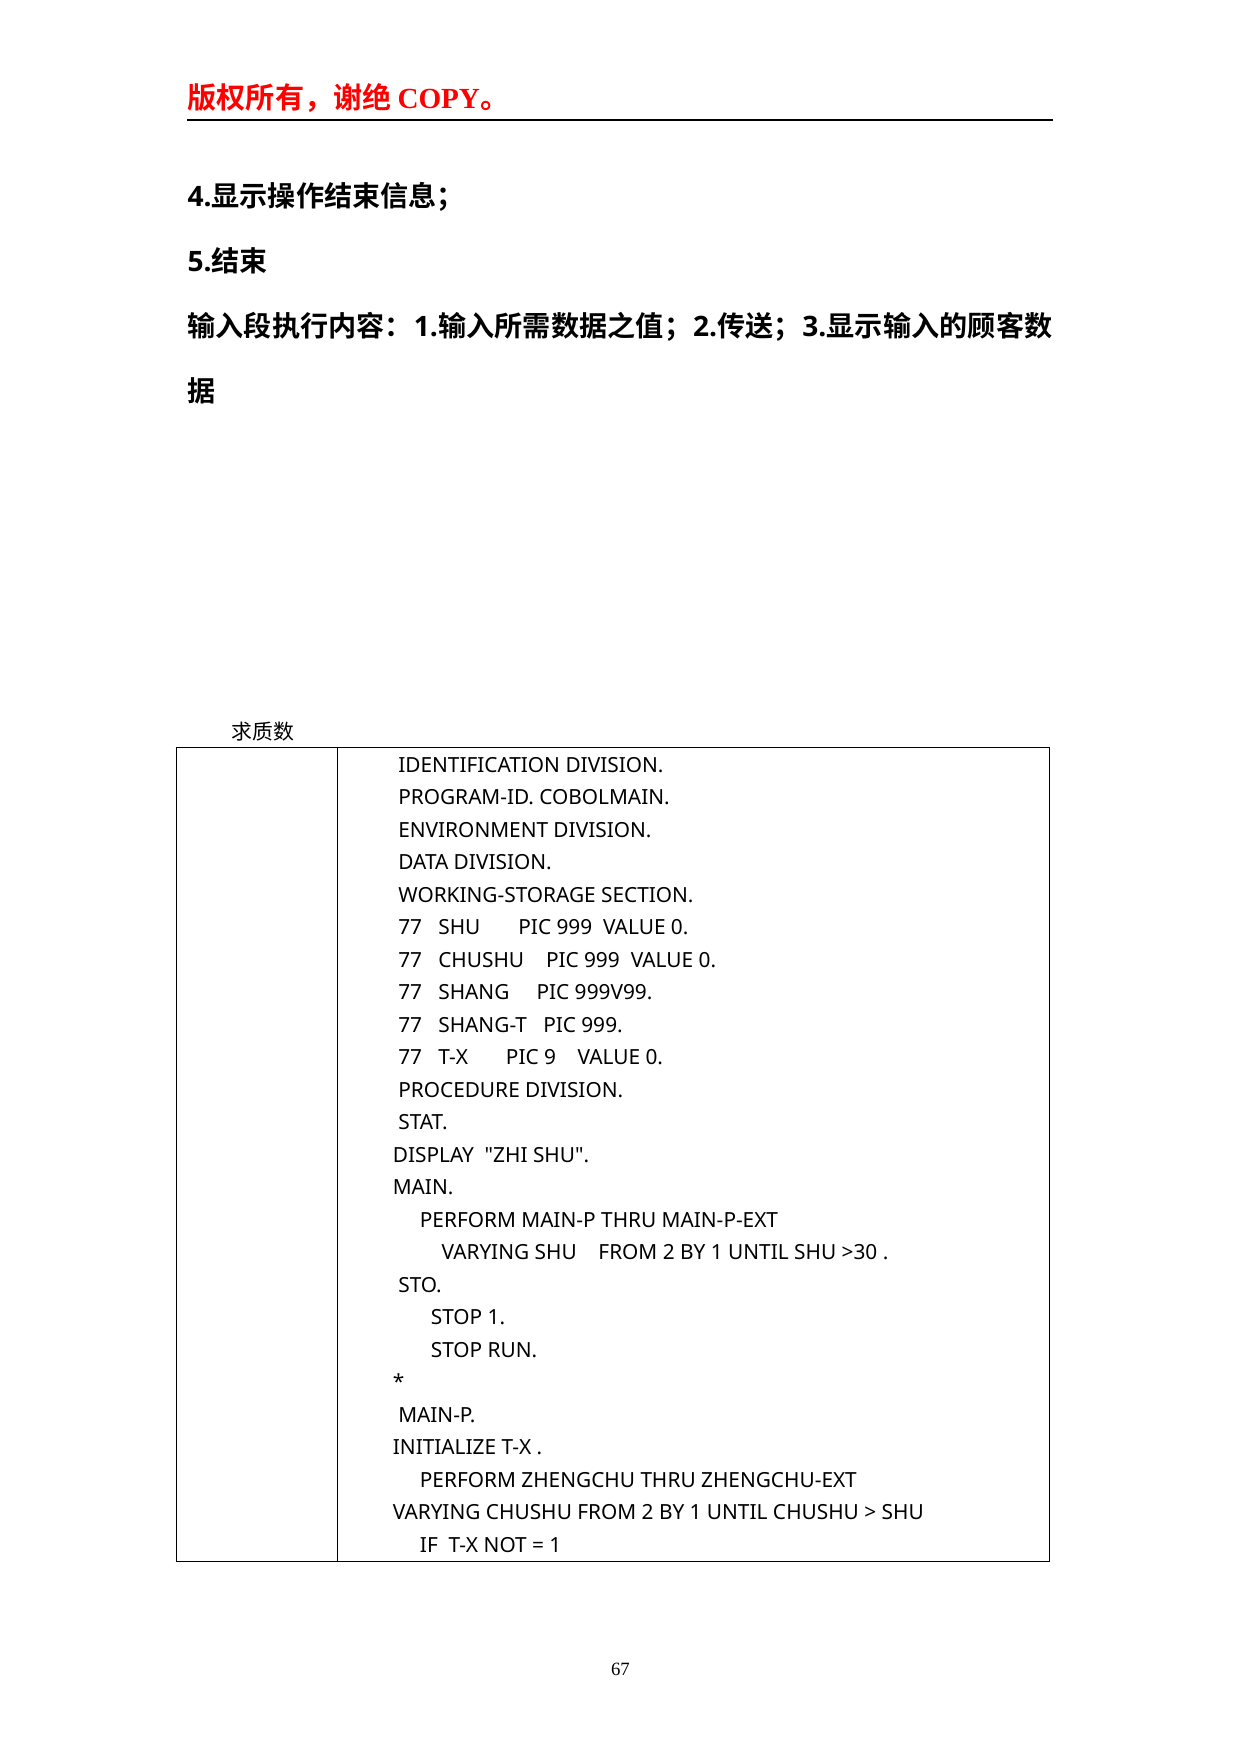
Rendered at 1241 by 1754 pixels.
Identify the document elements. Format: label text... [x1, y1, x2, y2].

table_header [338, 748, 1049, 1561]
text 输入段执行内容：1.输入所需数据之值；2.传送；3.显示输入的顾客数据 [187, 292, 1053, 422]
text 求质数 [187, 714, 1053, 747]
text 5.结束 [187, 227, 1053, 292]
text 4.显示操作结束信息； [187, 162, 1053, 227]
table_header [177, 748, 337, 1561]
